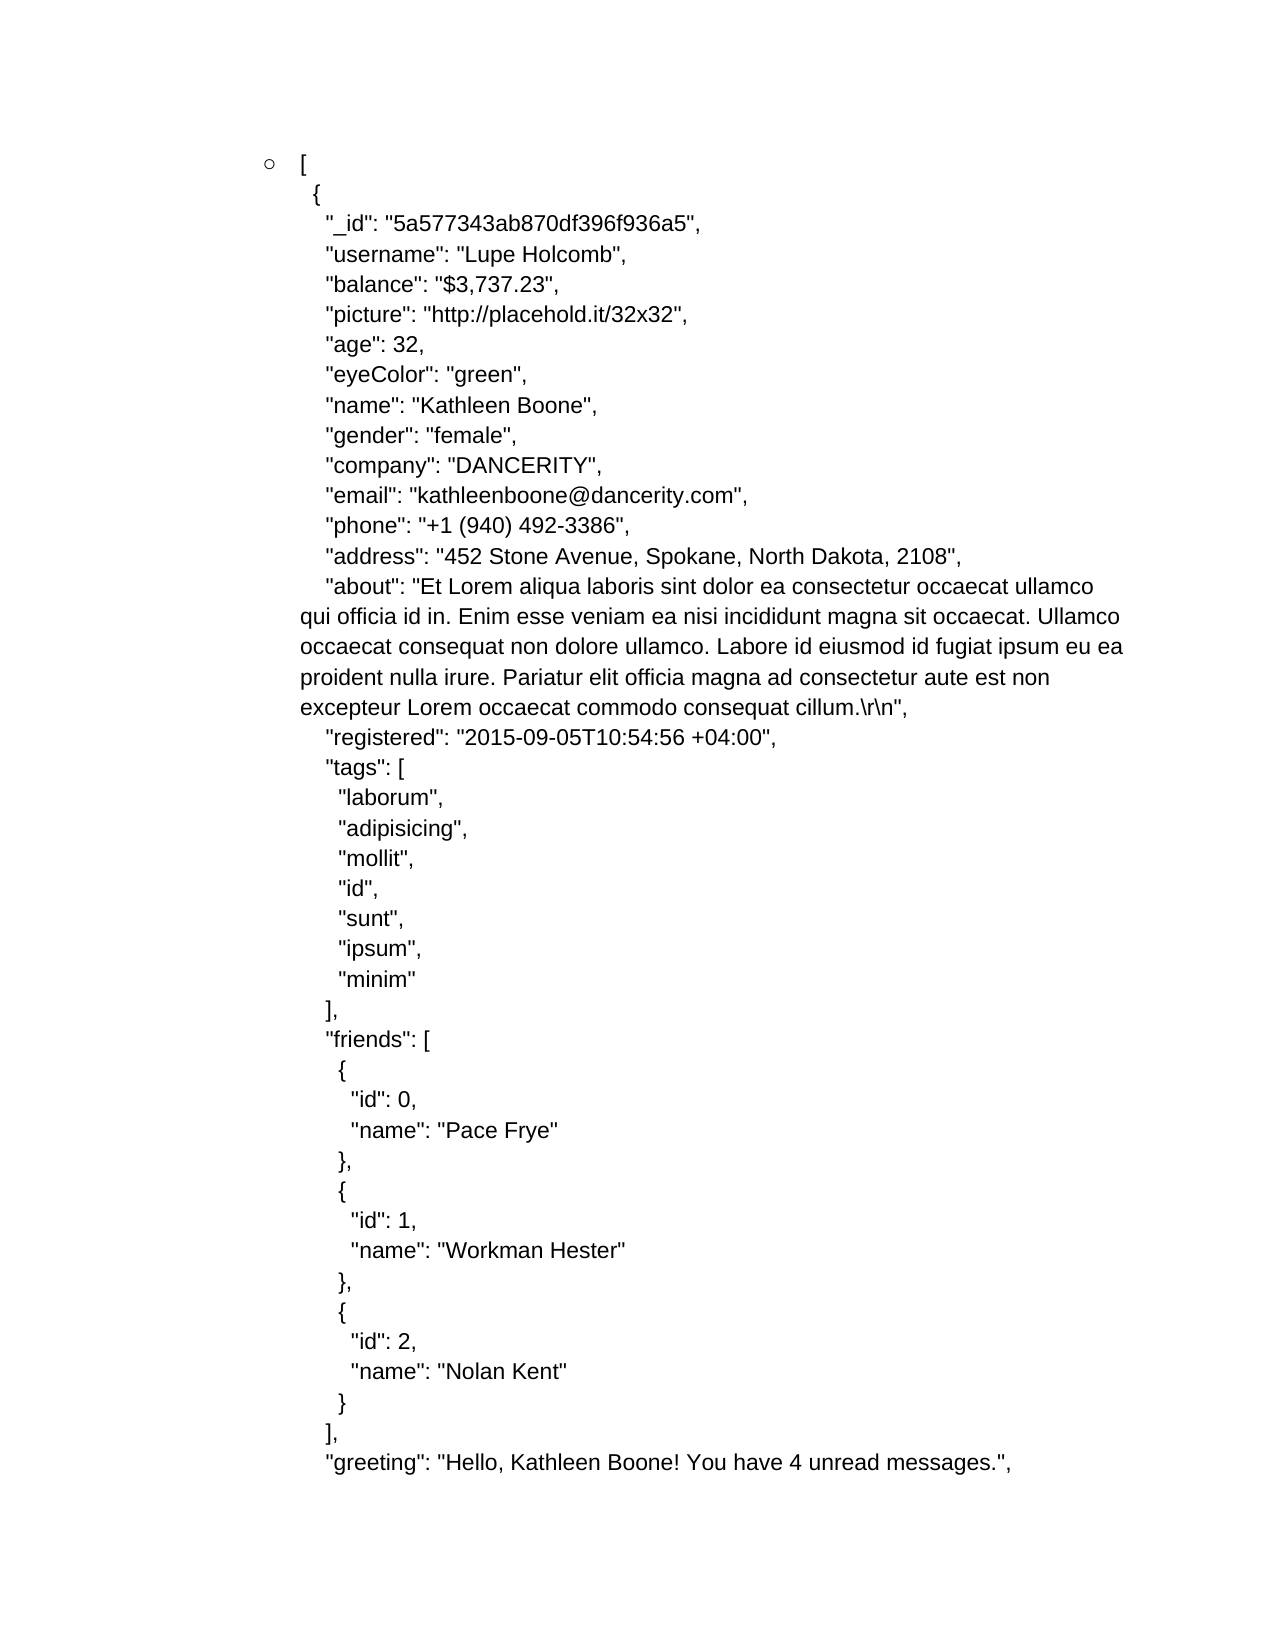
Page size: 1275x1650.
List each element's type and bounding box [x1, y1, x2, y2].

list [262, 150, 1125, 1475]
